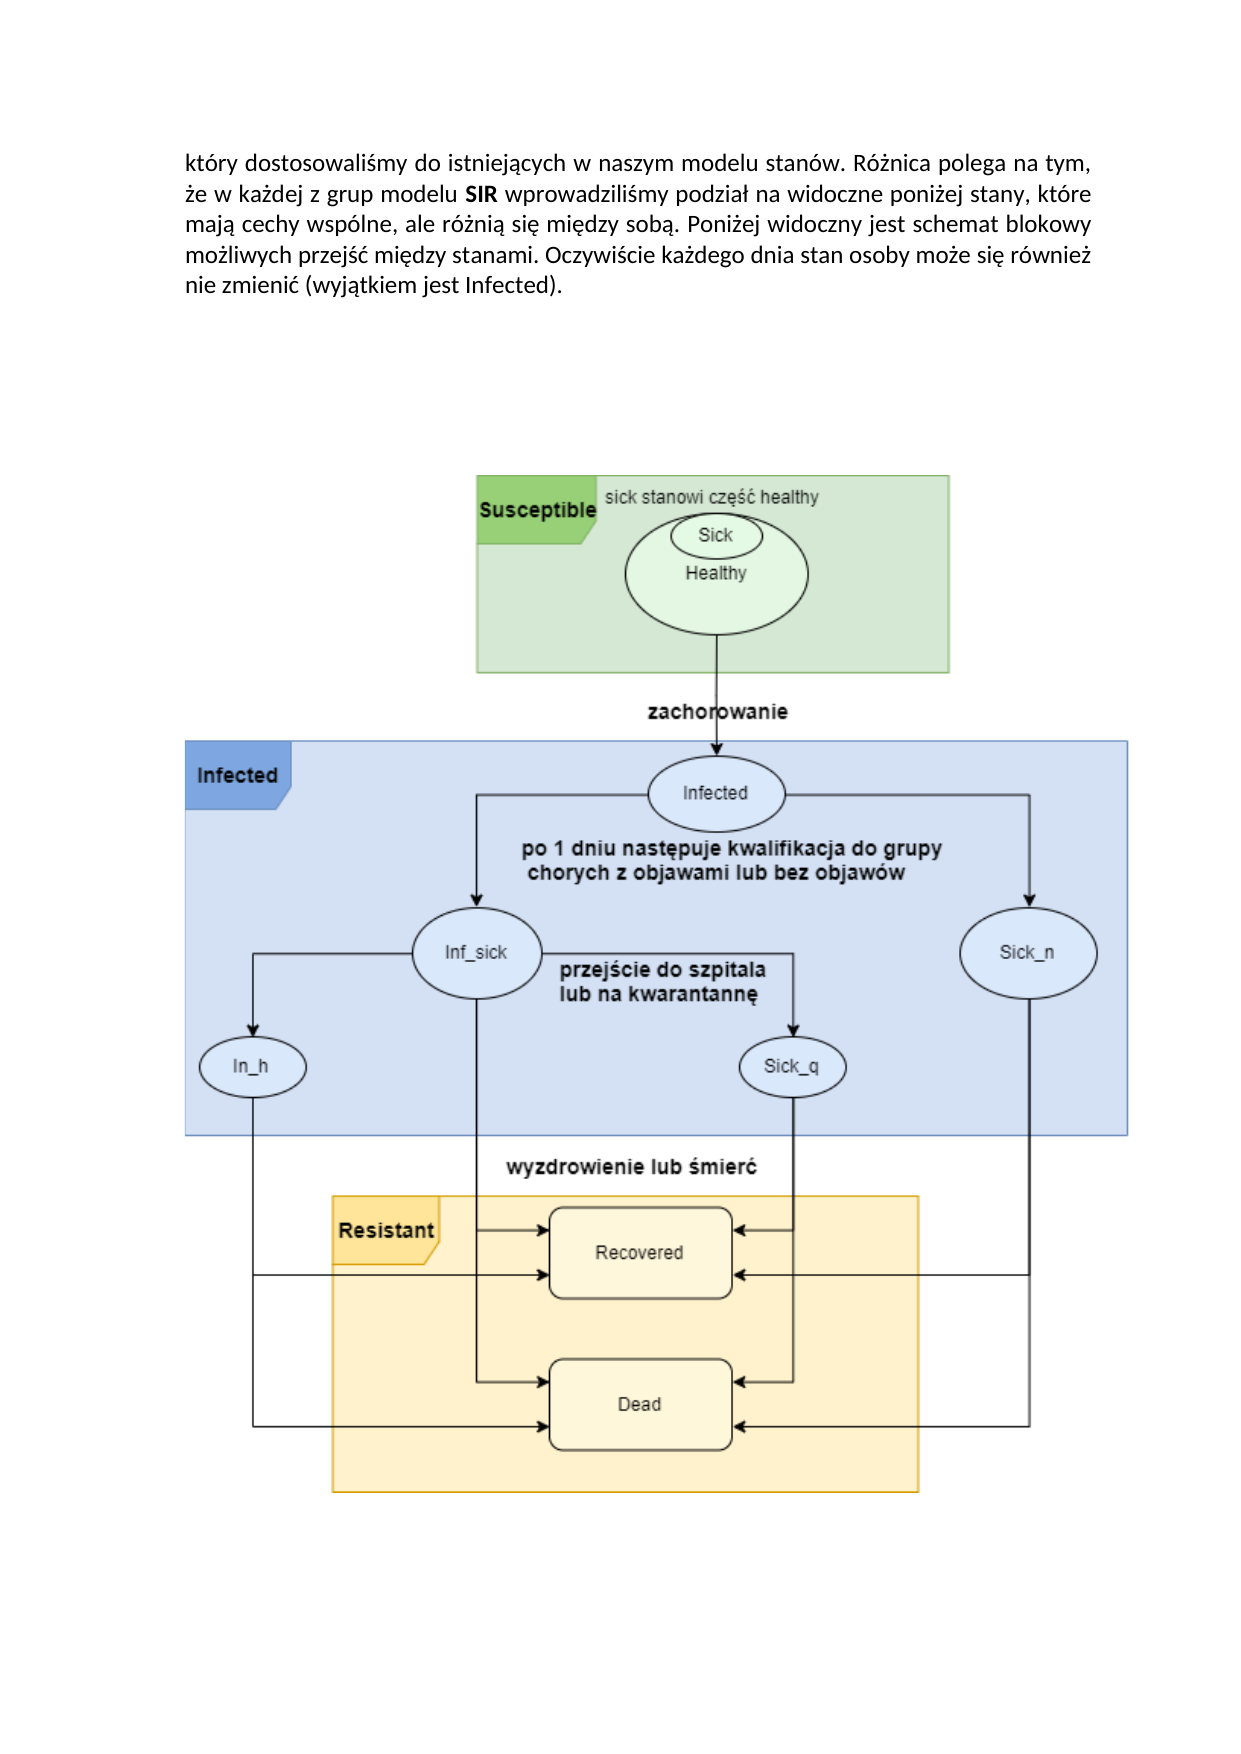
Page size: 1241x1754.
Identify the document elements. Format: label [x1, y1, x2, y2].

picture [184, 475, 1130, 1493]
text [185, 148, 1093, 300]
